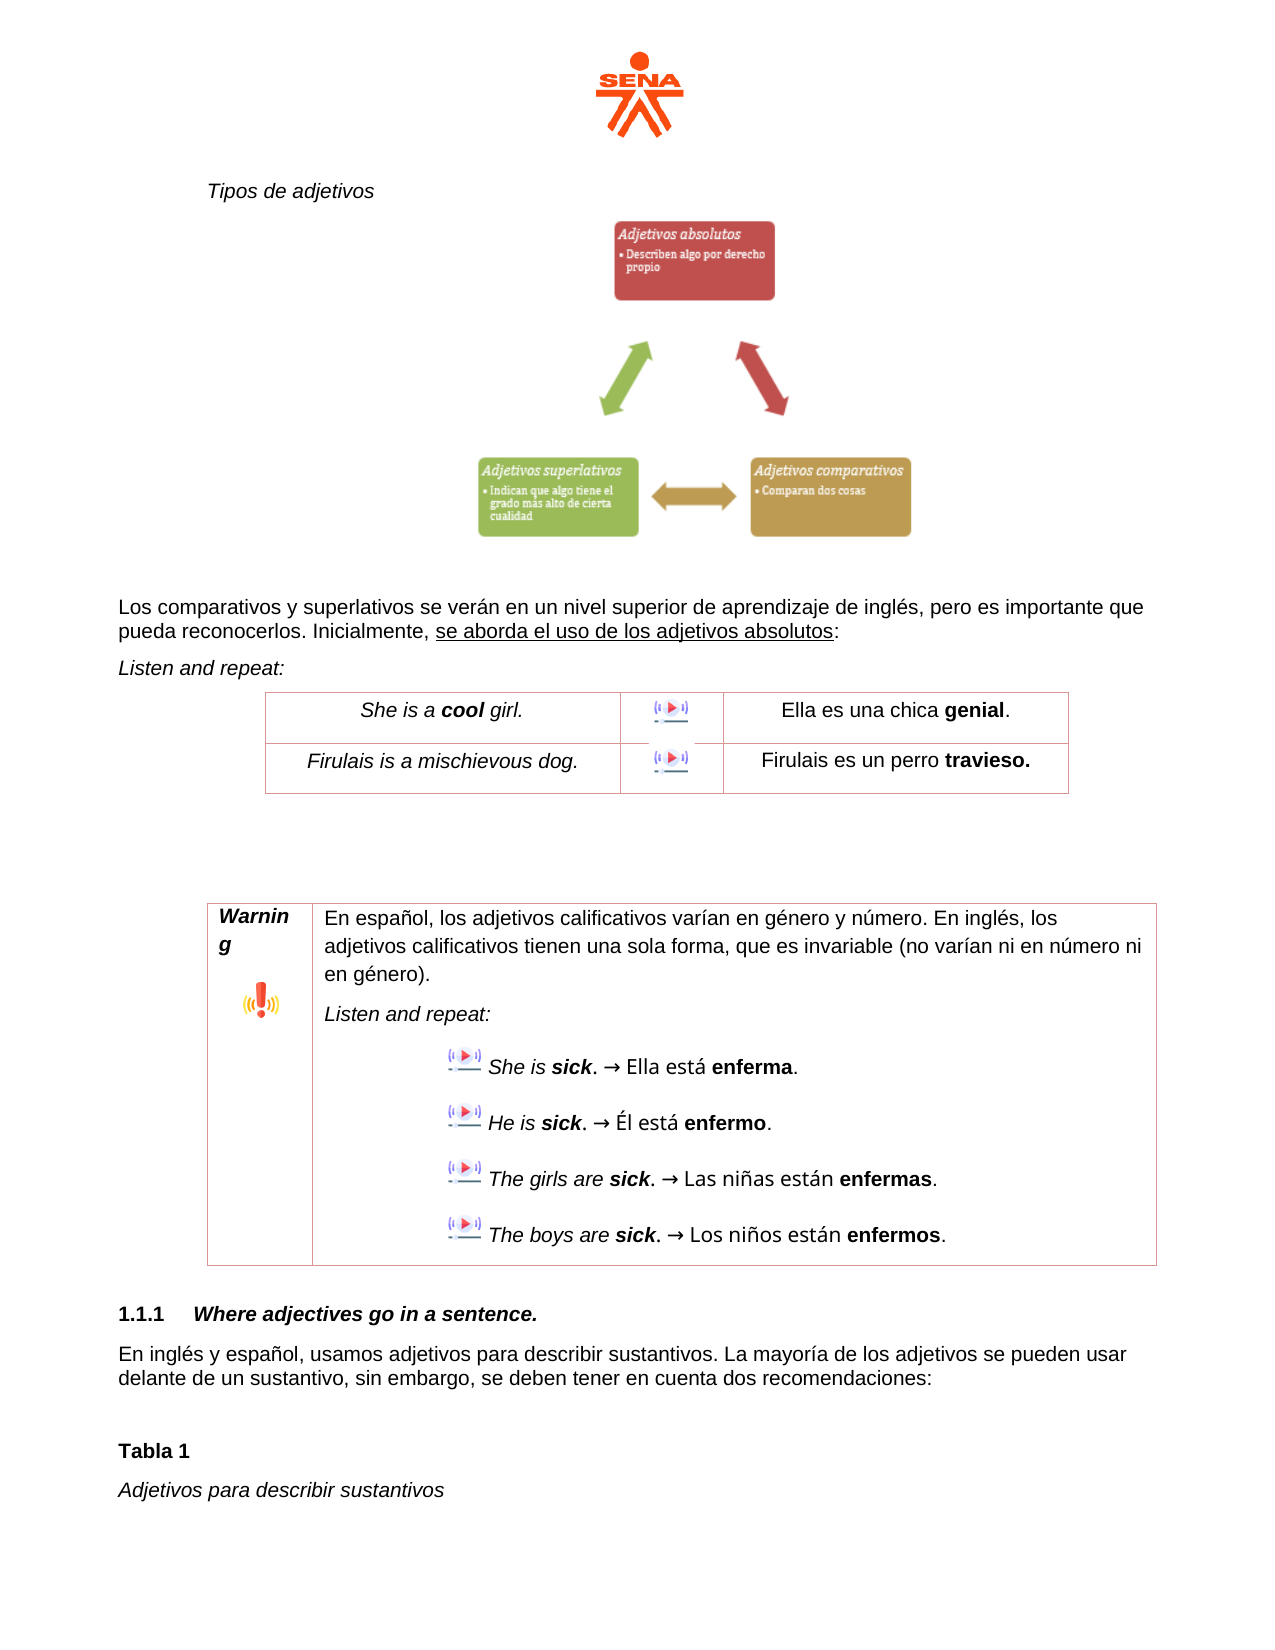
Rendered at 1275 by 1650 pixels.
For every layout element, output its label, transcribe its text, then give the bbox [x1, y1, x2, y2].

picture [442, 1097, 488, 1131]
text Listen and repeat: [118, 656, 1157, 679]
table_cell Firulais is a mischievous dog. [266, 744, 620, 793]
text Adjetivos para describir sustantivos [118, 1476, 1157, 1502]
table_header Ella es una chica genial. [724, 693, 1068, 742]
table_header En español, los adjetivos calificativos varían en género y número. En inglés, los adjetivos calificativos tienen una sola forma, que es invariable (no varían ni en número ni en género). Listen and repeat: She is sickenferma. He is sickenfermo. The girls are sickenfermas. The boys are sickenfermos. [313, 904, 1156, 1265]
picture [442, 1209, 488, 1243]
picture [442, 1153, 488, 1187]
text Los comparativos y superlativos se verán en un nivel superior de aprendizaje de inglés, pero es importante que pueda reconocerlos. Inicialmente, se aborda el uso de los adjetivos absolutos: [118, 595, 1157, 643]
picture [585, 48, 690, 142]
table_cell [621, 744, 723, 793]
picture [234, 971, 286, 1027]
table_header Warning [208, 904, 312, 1265]
picture [439, 216, 924, 547]
picture [648, 693, 695, 727]
table_cell Firulais es un perro travieso. [724, 744, 1068, 793]
text En inglés y español, usamos adjetivos para describir sustantivos. La mayoría de los adjetivos se pueden usar delante de un sustantivo, sin embargo, se deben tener en cuenta dos recomendaciones: [118, 1342, 1157, 1390]
table_header She is a cool girl. [266, 693, 620, 742]
table_header [621, 693, 723, 742]
text Tabla 1 [118, 1439, 1157, 1463]
text Tipos de adjetivos [207, 177, 1157, 203]
picture [442, 1041, 488, 1075]
list Where adjectives go in a sentence. [118, 1302, 1157, 1326]
picture [648, 743, 695, 777]
